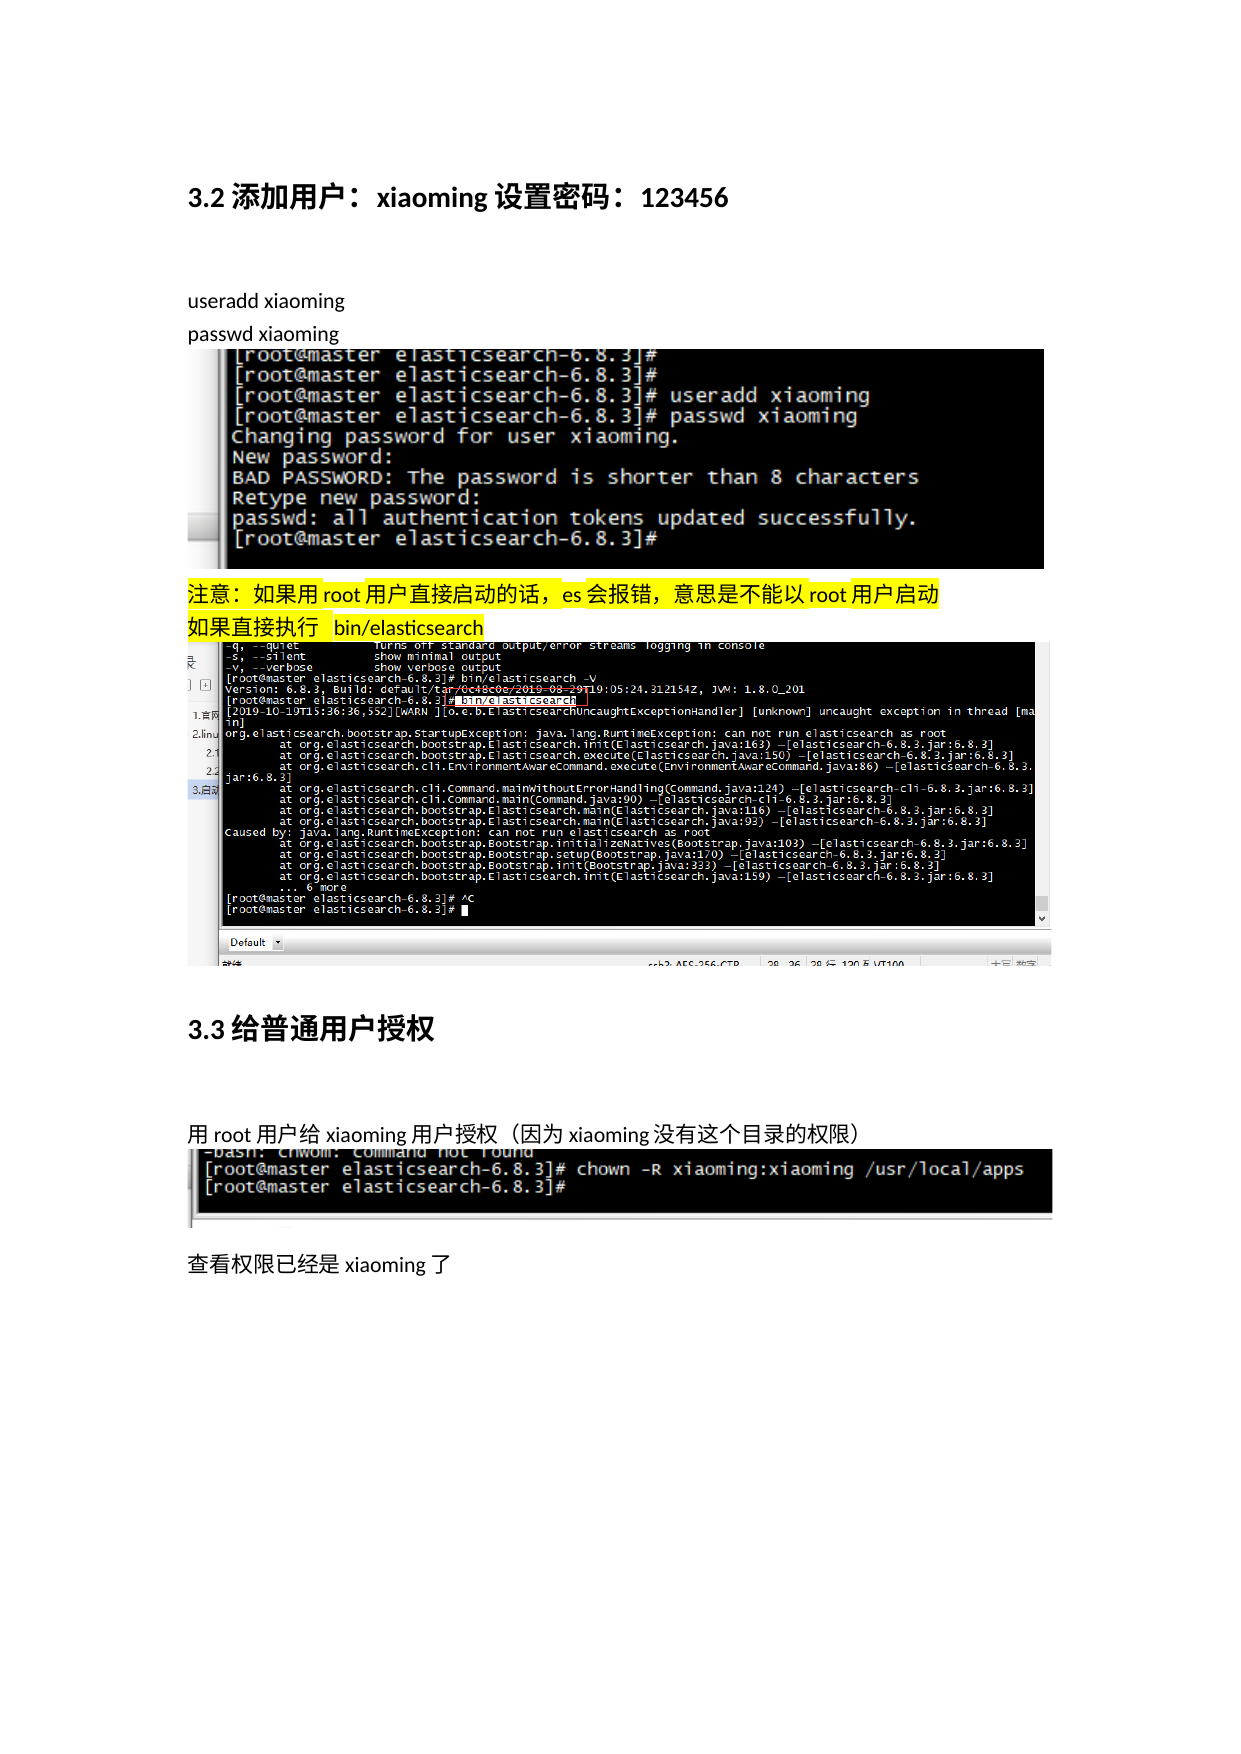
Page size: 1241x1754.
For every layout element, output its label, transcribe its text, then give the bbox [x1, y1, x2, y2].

picture [187, 349, 1044, 569]
picture [187, 1149, 1053, 1228]
subtitle 3.2添加用户：xiaoming 设置密码：123456 [187, 162, 1053, 227]
text 注意：如果用root用户直接启动的话，es会报错，意思是不能以root用户启动 [187, 577, 1053, 609]
text passwd xiaoming [187, 317, 1053, 349]
list 如果直接执行 bin/elasticsearch [187, 609, 1053, 642]
picture [187, 642, 1052, 966]
subtitle 3.3 给普通用户授权 [187, 994, 1053, 1059]
text useradd xiaoming [187, 284, 1053, 317]
list 用root用户给xiaoming用户授权（因为xiaoming没有这个目录的权限） [187, 1117, 1053, 1149]
list 查看权限已经是xiaoming了 [187, 1247, 1053, 1279]
